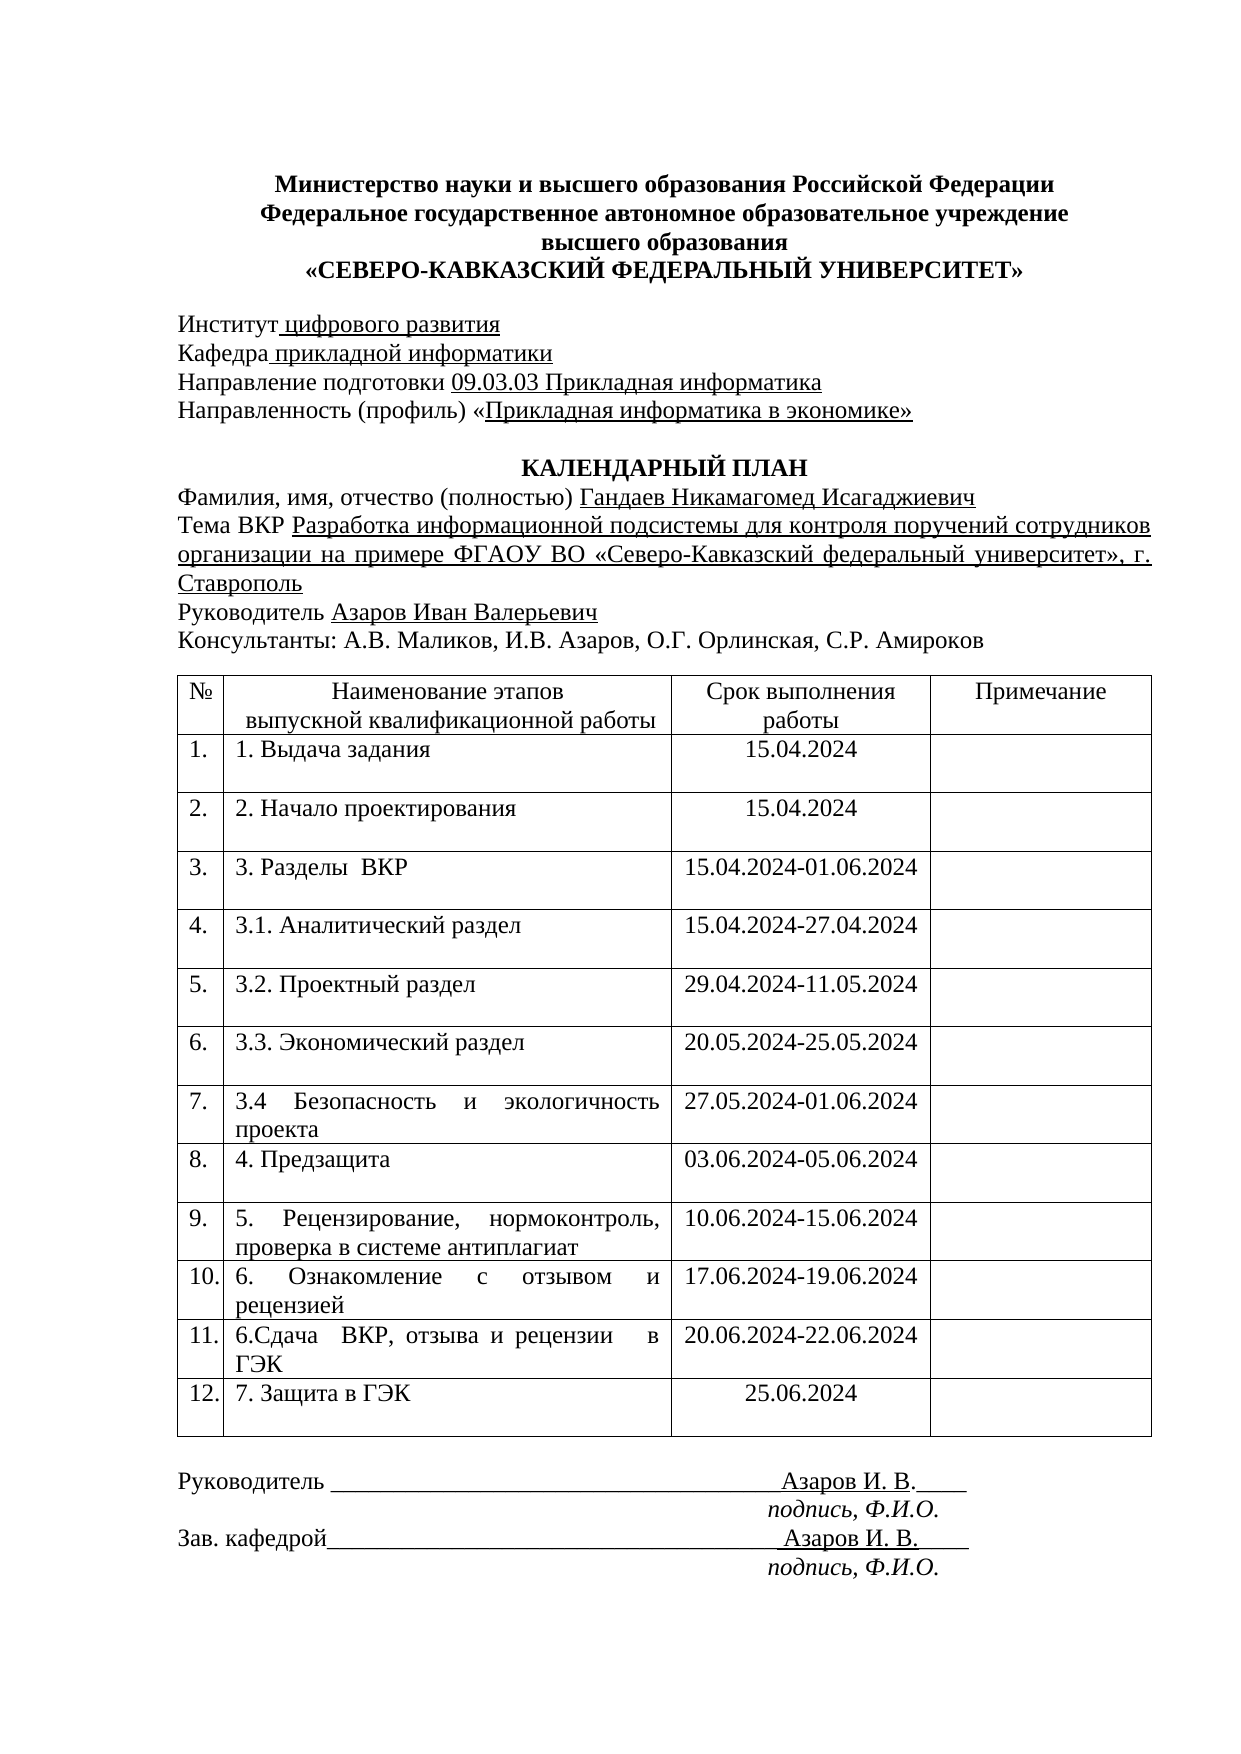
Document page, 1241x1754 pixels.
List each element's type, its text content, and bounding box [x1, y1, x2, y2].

table_cell [178, 735, 223, 792]
table_cell 29.04.2024-11.05.2024 [672, 969, 930, 1026]
table_cell [178, 969, 223, 1026]
table_cell [931, 1027, 1151, 1085]
table_cell [931, 852, 1151, 909]
table_cell [931, 910, 1151, 968]
table_cell [178, 1203, 223, 1260]
table_header Срок выполнения работы [672, 676, 930, 733]
table_cell 15.04.2024-01.06.2024 [672, 852, 930, 909]
table_cell 3.2. Проектный раздел [224, 969, 671, 1026]
table_cell 15.04.2024 [672, 793, 930, 851]
table_cell [178, 1144, 223, 1202]
table_cell [178, 1320, 223, 1377]
text Институт цифрового развития [177, 309, 1152, 338]
text Направление подготовки 09.03.03 Прикладная информатика [177, 367, 1152, 395]
table_cell [178, 1261, 223, 1319]
table_cell 6.Сдача ВКР, отзыва и рецензии в ГЭК [224, 1320, 671, 1377]
table_cell [931, 1144, 1151, 1202]
text Кафедра прикладной информатики [177, 338, 1152, 367]
table_cell [931, 1086, 1151, 1143]
text Руководитель Азаров Иван Валерьевич [177, 597, 1152, 625]
table_cell 15.04.2024-27.04.2024 [672, 910, 930, 968]
table_cell [178, 1027, 223, 1085]
table_cell 4. Предзащита [224, 1144, 671, 1202]
table_cell [178, 793, 223, 851]
table_cell 5. Рецензирование, нормоконтроль, проверка в системе антиплагиат [224, 1203, 671, 1260]
text подпись, Ф.И.О. [207, 1494, 1152, 1523]
text Фамилия, имя, отчество (полностью) Гандаев Никамагомед Исагаджиевич [177, 482, 1152, 510]
text Тема ВКР Разработка информационной подсистемы для контроля поручений сотрудников организации на примере ФГАОУ ВО «Северо-Кавказский федеральный университет», г. Ставрополь [177, 565, 1152, 597]
text Направленность (профиль) «Прикладная информатика в экономике» [177, 395, 1152, 424]
table_cell 2. Начало проектирования [224, 793, 671, 851]
table_cell 10.06.2024-15.06.2024 [672, 1203, 930, 1260]
table_cell 7. Защита в ГЭК [224, 1379, 671, 1436]
text высшего образования [177, 227, 1152, 255]
text «СЕВЕРО-КАВКАЗСКИЙ ФЕДЕРАЛЬНЫЙ УНИВЕРСИТЕТ» [177, 255, 1152, 284]
table_cell [931, 1203, 1151, 1260]
table_cell 3.1. Аналитический раздел [224, 910, 671, 968]
table_cell [931, 793, 1151, 851]
table_cell 25.06.2024 [672, 1379, 930, 1436]
text Календарный план [177, 453, 1152, 482]
text Министерство науки и высшего образования Российской Федерации [177, 169, 1152, 198]
table_cell [178, 852, 223, 909]
table_header № [178, 676, 223, 733]
text Тема ВКР Разработка информационной подсистемы для контроля поручений сотрудников организации на примере ФГАОУ ВО «Северо-Кавказский федеральный университет», г. Ставрополь [177, 510, 1152, 564]
table_cell 6. Ознакомление с отзывом и рецензией [224, 1261, 671, 1319]
text Федеральное государственное автономное образовательное учреждение [177, 198, 1152, 227]
table_cell [931, 1379, 1151, 1436]
text подпись, Ф.И.О. [177, 1552, 1152, 1581]
table_cell 20.06.2024-22.06.2024 [672, 1320, 930, 1377]
text Зав. кафедрой____________________________________ Азаров И. В.____ [177, 1523, 1152, 1552]
table_header Наименование этапов выпускной квалификационной работы [224, 676, 671, 733]
table_cell 3. Разделы ВКР [224, 852, 671, 909]
table_cell 15.04.2024 [672, 735, 930, 792]
table_cell [931, 735, 1151, 792]
table_cell 3.4 Безопасность и экологичность проекта [224, 1086, 671, 1143]
table_cell 3.3. Экономический раздел [224, 1027, 671, 1085]
table_cell [178, 1086, 223, 1143]
table_cell 17.06.2024-19.06.2024 [672, 1261, 930, 1319]
table_cell [931, 1320, 1151, 1377]
table_cell 27.05.2024-01.06.2024 [672, 1086, 930, 1143]
table_cell [178, 910, 223, 968]
table_cell [931, 1261, 1151, 1319]
table_cell 03.06.2024-05.06.2024 [672, 1144, 930, 1202]
text Консультанты: А.В. Маликов, И.В. Азаров, О.Г. Орлинская, С.Р. Амироков [177, 625, 1152, 654]
table_header Примечание [931, 676, 1151, 733]
table_cell [931, 969, 1151, 1026]
table_cell 20.05.2024-25.05.2024 [672, 1027, 930, 1085]
text Руководитель ____________________________________Азаров И. В.____ [177, 1466, 1152, 1494]
table_cell [178, 1379, 223, 1436]
table_cell 1. Выдача задания [224, 735, 671, 792]
